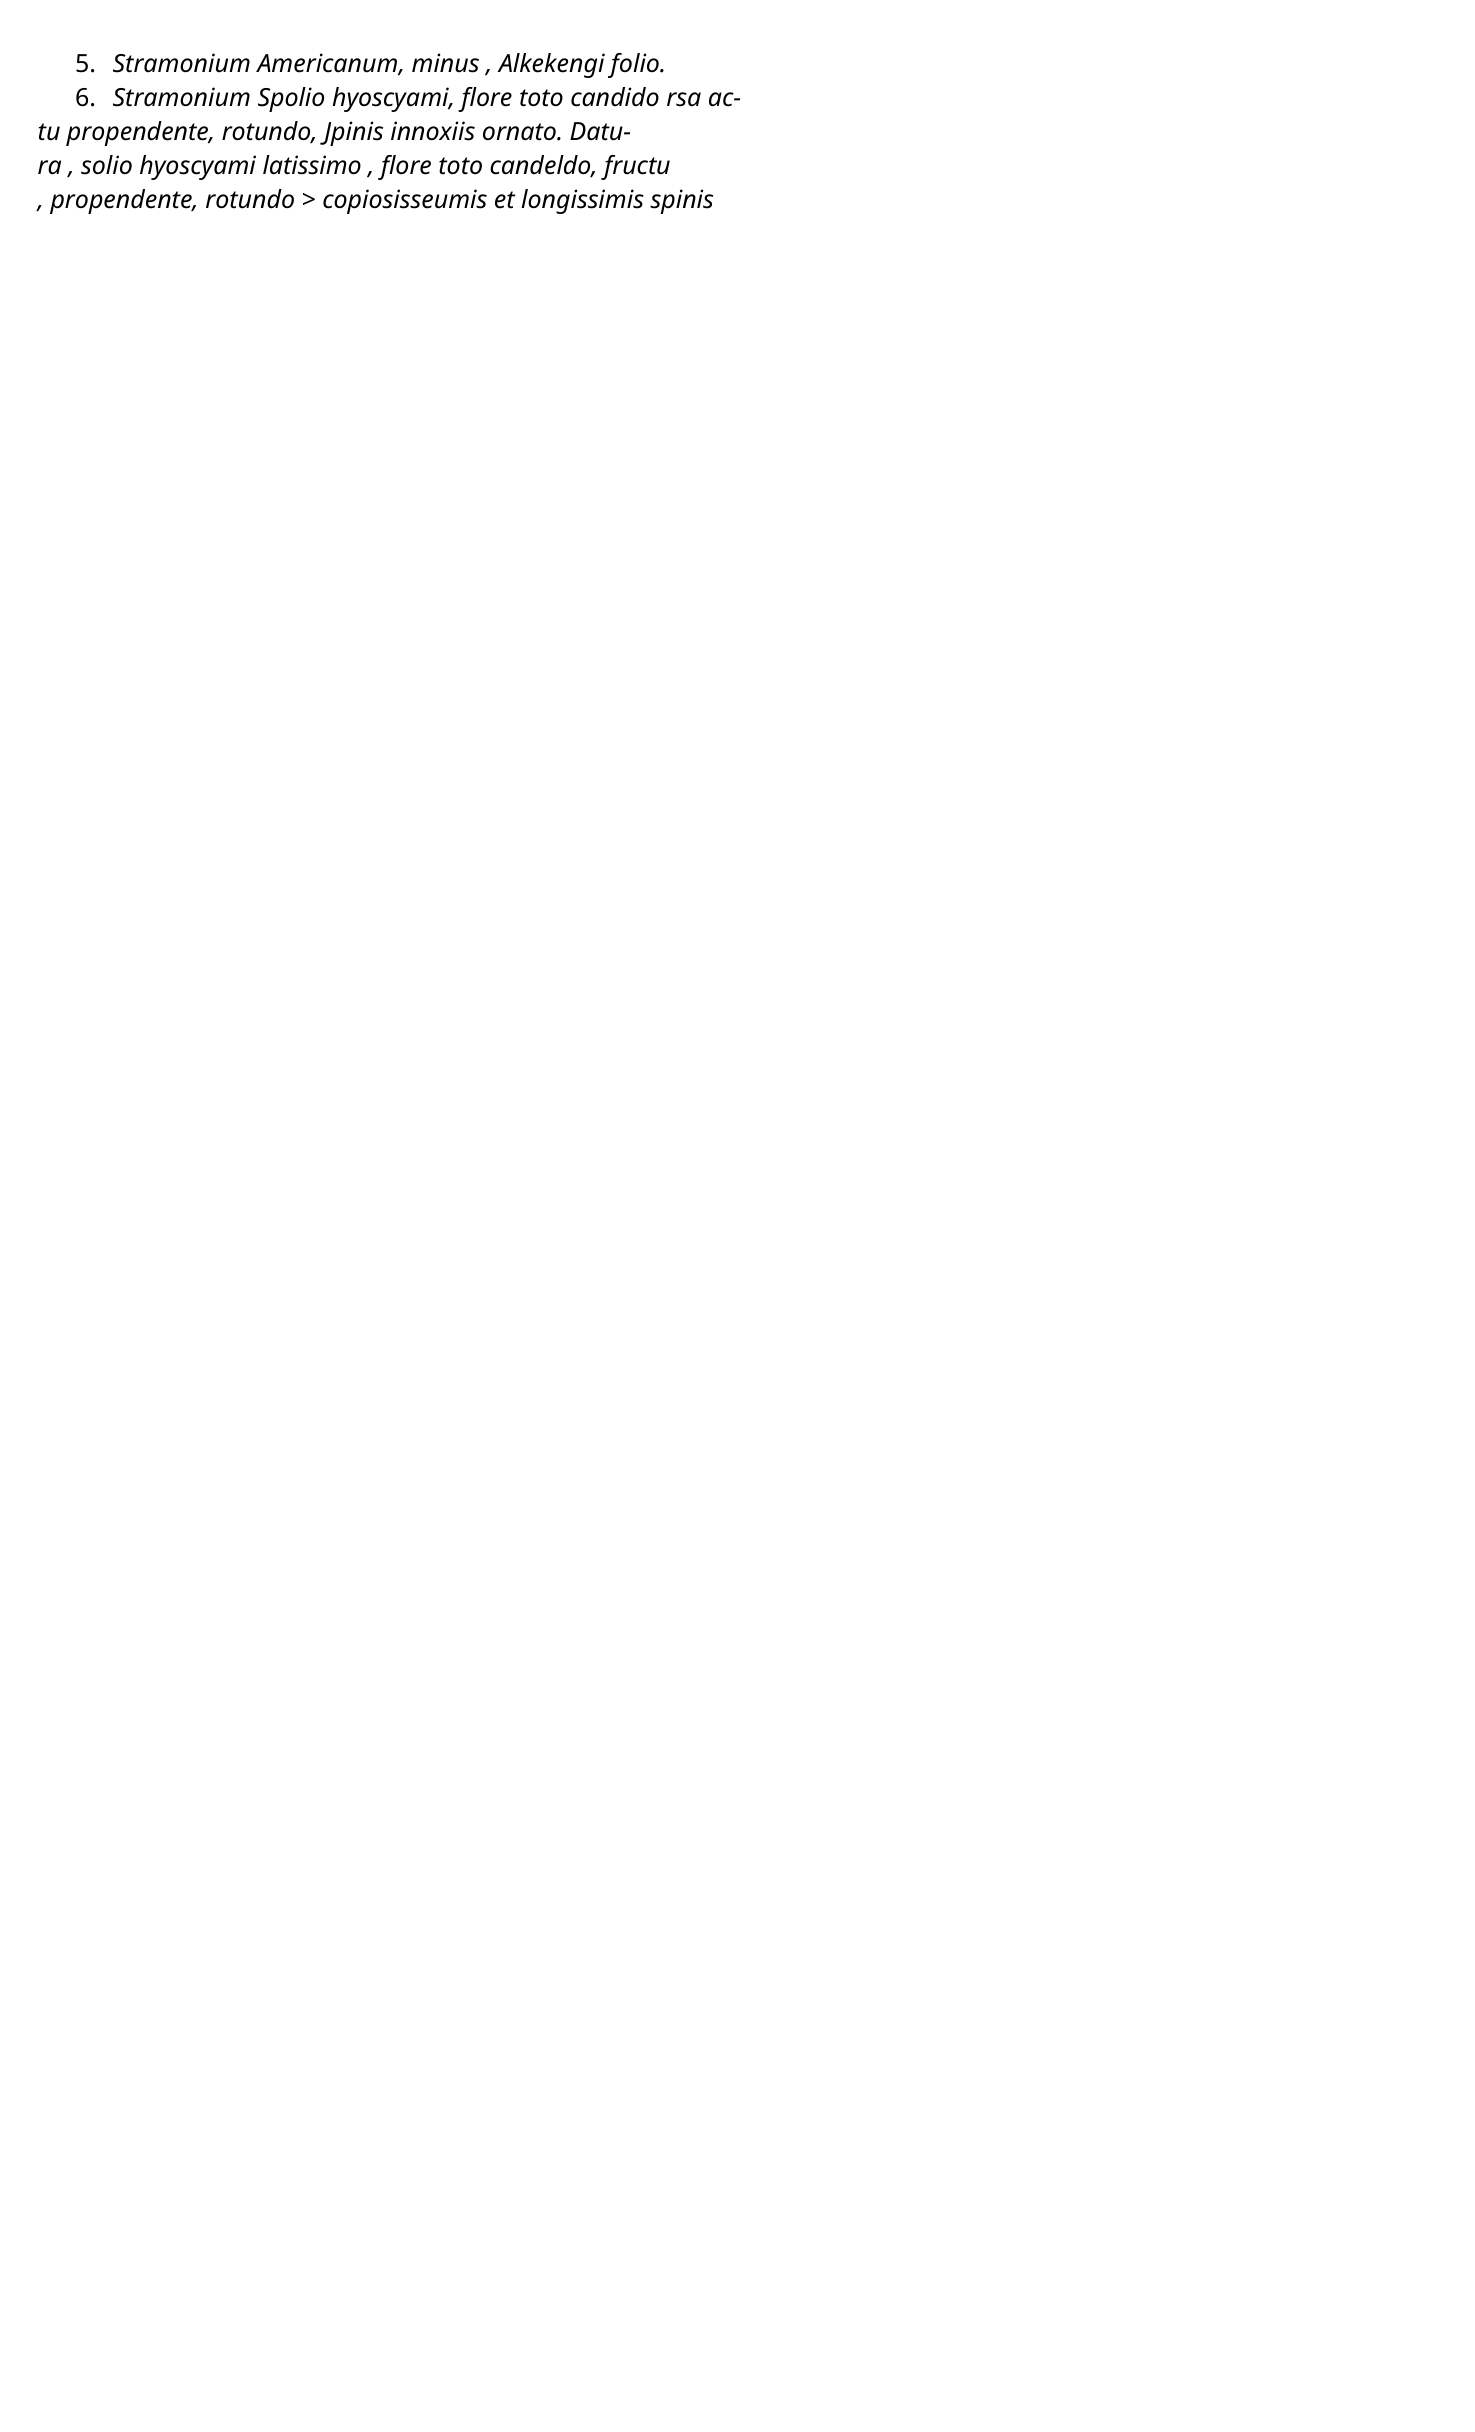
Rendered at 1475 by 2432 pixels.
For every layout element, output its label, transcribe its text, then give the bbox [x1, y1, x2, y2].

text 5. Stramonium Americanum, minus , Alkekengi folio. [37, 45, 1437, 79]
text 6. Stramonium Spolio hyoscyami, flore toto candido rsa ac- tu propendente, rotundo, Jpinis innoxiis ornato. Datu- ra , solio hyoscyami latissimo , flore toto candeldo, fructu , propendente, rotundo > copiosisseumis et longissimis spinis [37, 79, 1437, 216]
